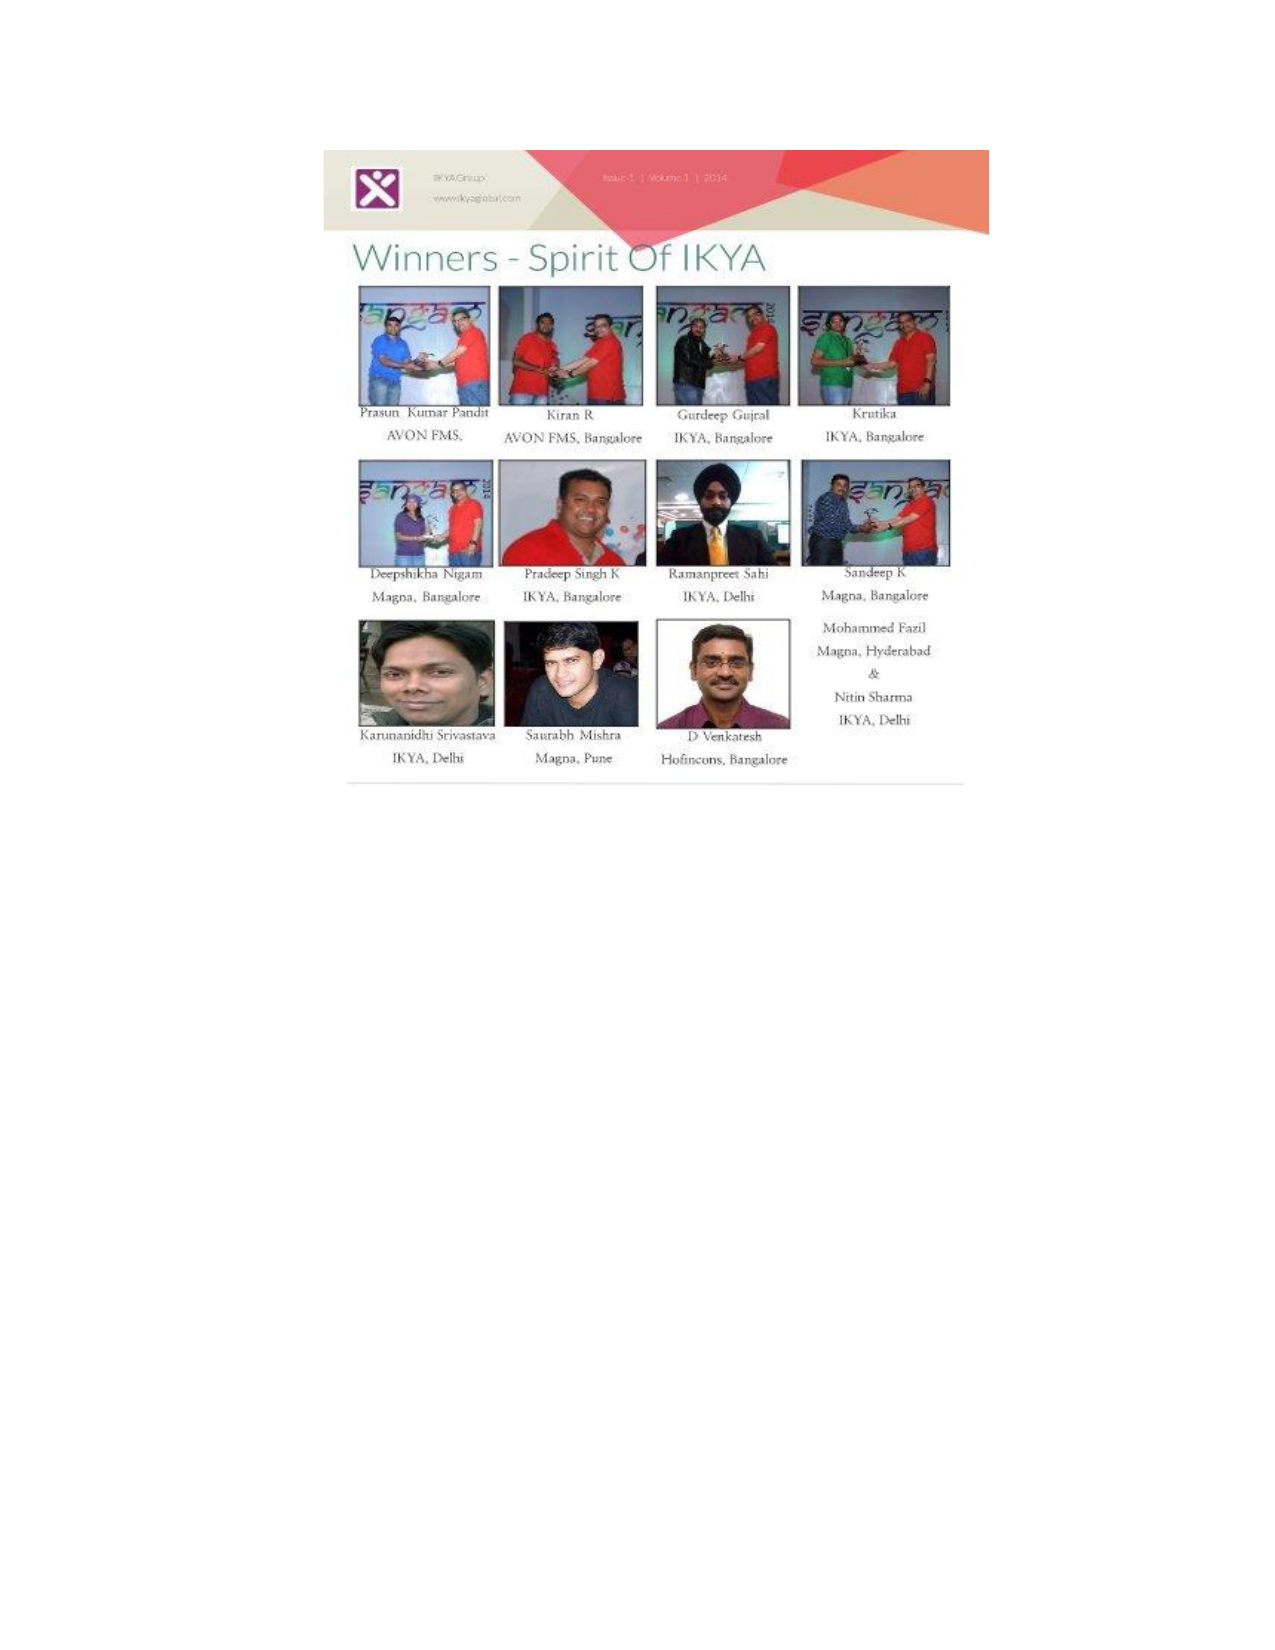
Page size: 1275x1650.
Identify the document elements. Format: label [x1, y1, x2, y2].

picture [323, 150, 989, 787]
